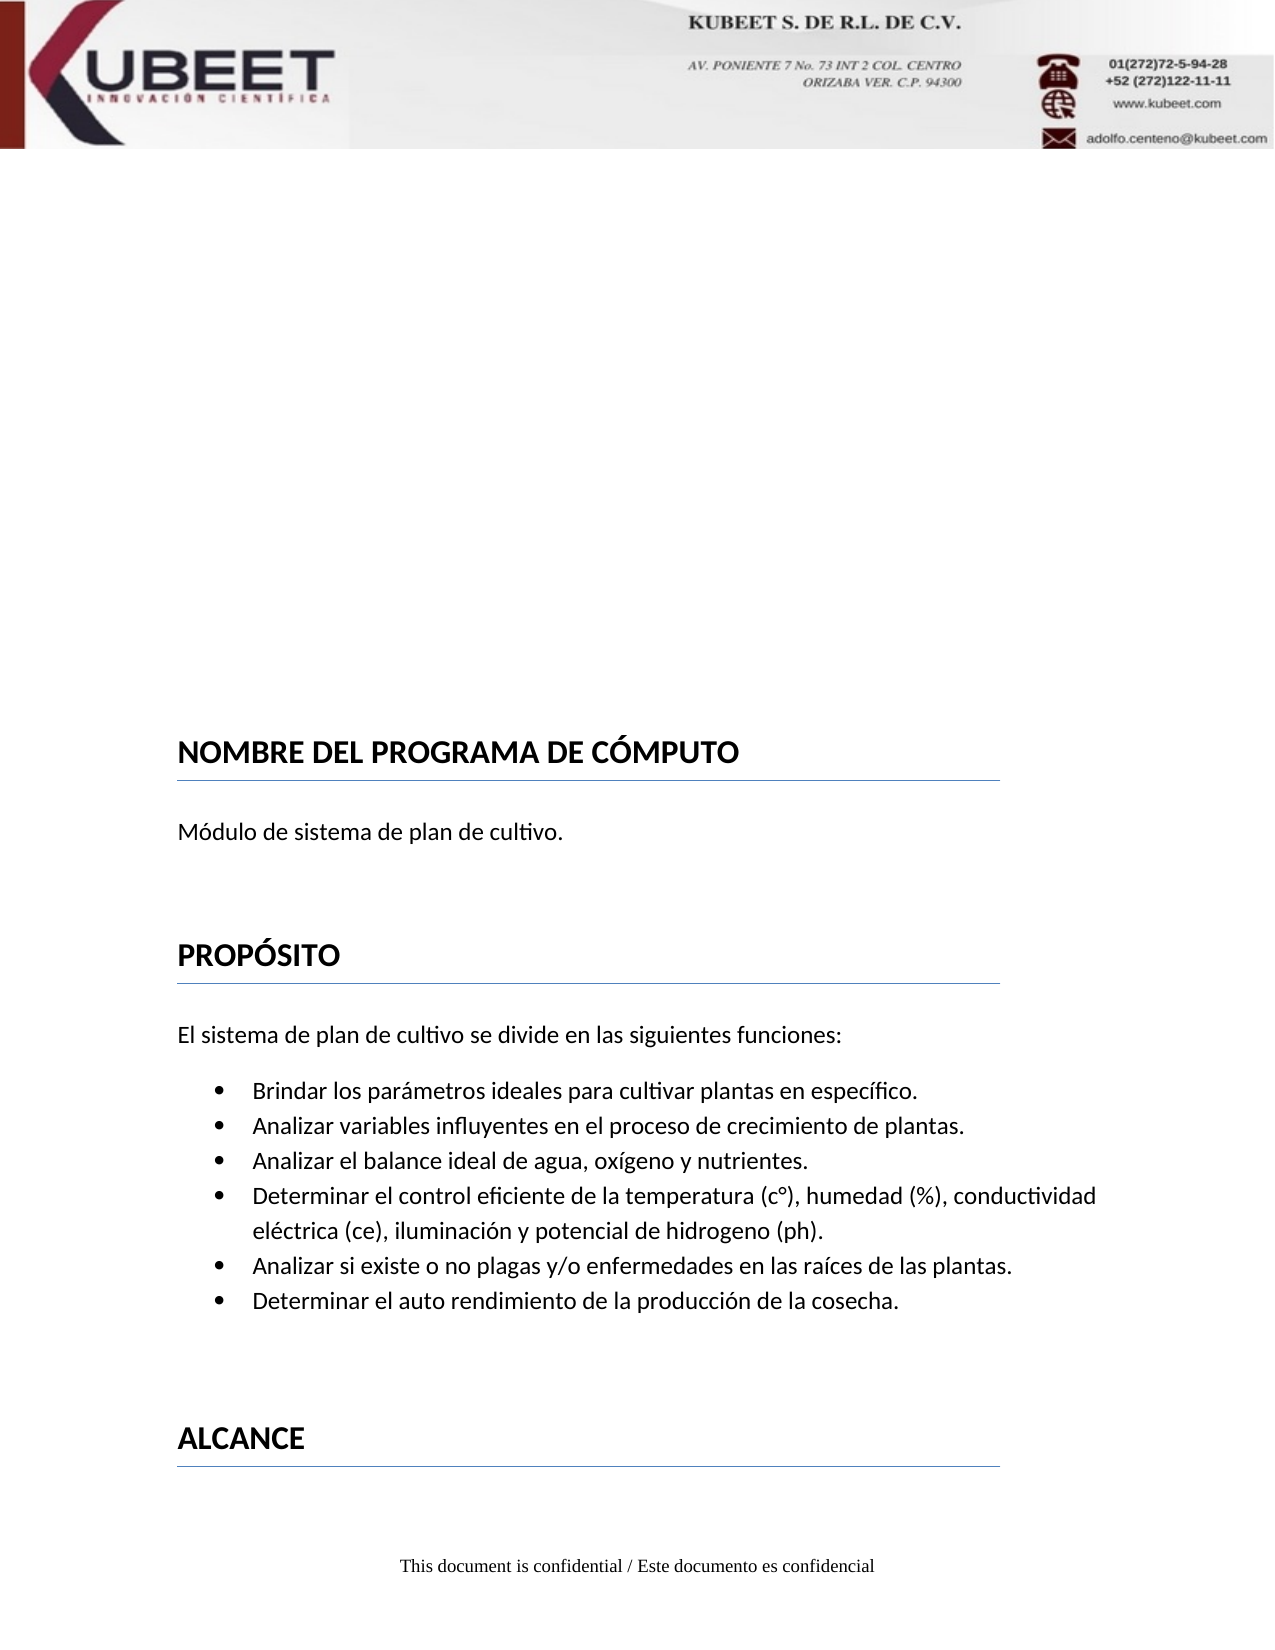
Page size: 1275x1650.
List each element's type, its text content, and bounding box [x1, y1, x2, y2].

text El sistema de plan de cultivo se divide en las siguientes funciones: [177, 1019, 1098, 1049]
list Analizar el balance ideal de agua, oxígeno y nutrientes. [215, 1145, 1098, 1175]
list Analizar si existe o no plagas y/o enfermedades en las raíces de las plantas. [215, 1250, 1098, 1280]
text Módulo de sistema de plan de cultivo. [177, 816, 1098, 847]
picture [0, 0, 1274, 149]
list Determinar el auto rendimiento de la producción de la cosecha. [215, 1285, 1098, 1315]
list Analizar variables influyentes en el proceso de crecimiento de plantas. [215, 1110, 1098, 1140]
text ALCANCE [177, 1417, 1000, 1466]
list Brindar los parámetros ideales para cultivar plantas en específico. [215, 1075, 1098, 1105]
text NOMBRE DEL PROGRAMA DE CÓMPUTO [177, 731, 1000, 780]
text PROPÓSITO [177, 934, 1000, 983]
list Determinar el control eficiente de la temperatura (c°), humedad (%), conductividad eléctrica (ce), iluminación y potencial de hidrogeno (ph). [215, 1180, 1098, 1245]
